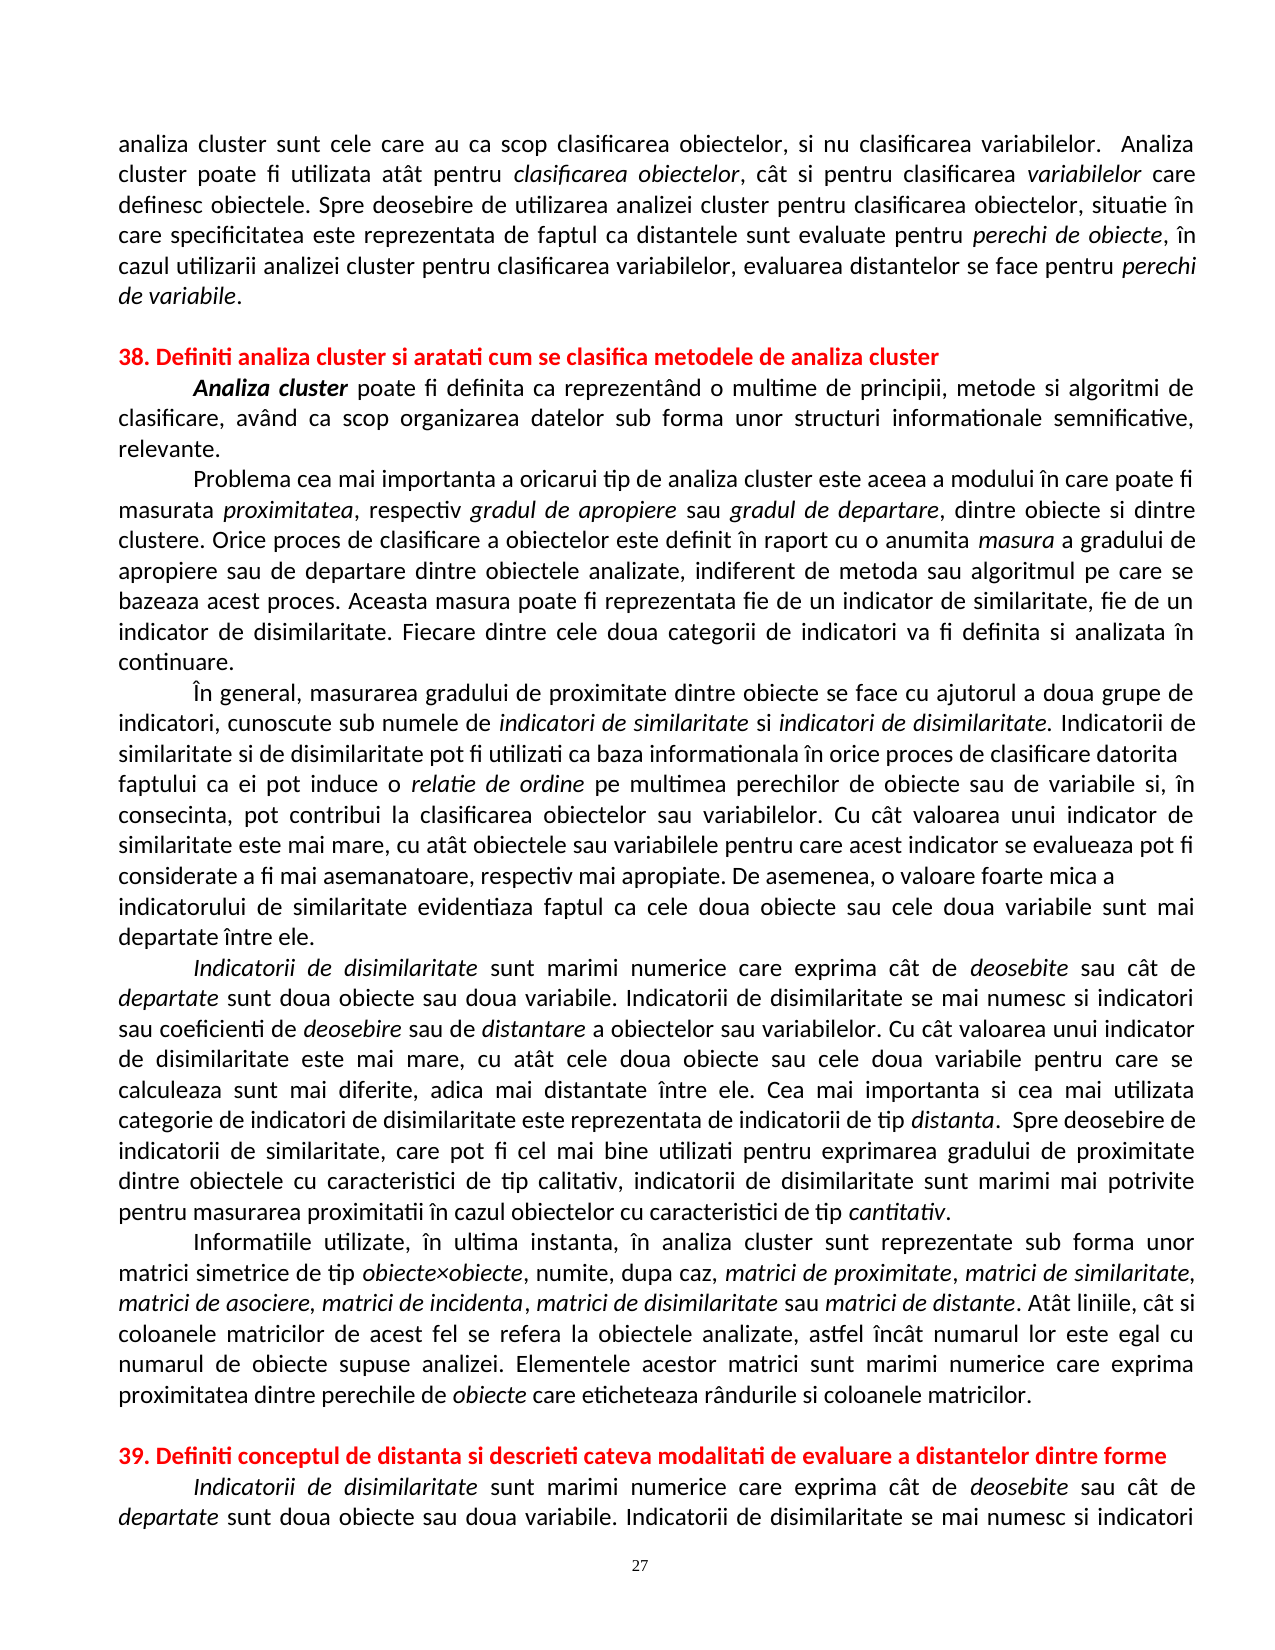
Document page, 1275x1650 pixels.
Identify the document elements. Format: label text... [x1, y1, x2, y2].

text 38. Definiti analiza cluster si aratati cum se clasifica metodele de analiza cluster [118, 341, 1196, 372]
text Indicatorii de disimilaritate sunt marimi numerice care exprima cât de deosebite sau cât de departate sunt doua obiecte sau doua variabile. Indicatorii de disimilaritate se mai numesc si indicatori sau coeficienti de deosebire sau de distantare a obiectelor sau variabilelor. Cu cât valoarea unui indicator de disimilaritate este mai mare, cu atât cele doua obiecte sau cele doua variabile pentru care se calculeaza sunt mai diferite, adica mai distantate între ele. Cea mai importanta si cea mai utilizata categorie de indicatori de disimilaritate este reprezentata de indicatorii de tip distanta. Spre deosebire de indicatorii de similaritate, care pot fi cel mai bine utilizati pentru exprimarea gradului de proximitate dintre obiectele cu caracteristici de tip calitativ, indicatorii de disimilaritate sunt marimi mai potrivite pentru masurarea proximitatii în cazul obiectelor cu caracteristici de tip cantitativ. [118, 952, 1196, 1226]
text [118, 128, 1196, 311]
text Problema cea mai importanta a oricarui tip de analiza cluster este aceea a modului în care poate fi masurata proximitatea, respectiv gradul de apropiere sau gradul de departare, dintre obiecte si dintre clustere. Orice proces de clasificare a obiectelor este definit în raport cu o anumita masura a gradului de apropiere sau de departare dintre obiectele analizate, indiferent de metoda sau algoritmul pe care se bazeaza acest proces. Aceasta masura poate fi reprezentata fie de un indicator de similaritate, fie de un indicator de disimilaritate. Fiecare dintre cele doua categorii de indicatori va fi definita si analizata în continuare. [118, 463, 1196, 677]
text faptului ca ei pot induce o relatie de ordine pe multimea perechilor de obiecte sau de variabile si, în consecinta, pot contribui la clasificarea obiectelor sau variabilelor. Cu cât valoarea unui indicator de similaritate este mai mare, cu atât obiectele sau variabilele pentru care acest indicator se evalueaza pot fi considerate a fi mai asemanatoare, respectiv mai apropiate. De asemenea, o valoare foarte mica a [118, 769, 1196, 891]
text Informatiile utilizate, în ultima instanta, în analiza cluster sunt reprezentate sub forma unor matrici simetrice de tip obiecte×obiecte, numite, dupa caz, matrici de proximitate, matrici de similaritate, matrici de asociere, matrici de incidenta, matrici de disimilaritate sau matrici de distante. Atât liniile, cât si coloanele matricilor de acest fel se refera la obiectele analizate, astfel încât numarul lor este egal cu numarul de obiecte supuse analizei. Elementele acestor matrici sunt marimi numerice care exprima proximitatea dintre perechile de obiecte care eticheteaza rândurile si coloanele matricilor. [118, 1226, 1196, 1409]
text 39. Definiti conceptul de distanta si descrieti cateva modalitati de evaluare a distantelor dintre forme [118, 1440, 1196, 1471]
text indicatorului de similaritate evidentiaza faptul ca cele doua obiecte sau cele doua variabile sunt mai departate între ele. [118, 891, 1196, 952]
text În general, masurarea gradului de proximitate dintre obiecte se face cu ajutorul a doua grupe de indicatori, cunoscute sub numele de indicatori de similaritate si indicatori de disimilaritate. Indicatorii de similaritate si de disimilaritate pot fi utilizati ca baza informationala în orice proces de clasificare datorita [118, 677, 1196, 769]
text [118, 1471, 1196, 1532]
text Analiza cluster poate fi definita ca reprezentând o multime de principii, metode si algoritmi de clasificare, având ca scop organizarea datelor sub forma unor structuri informationale semnificative, relevante. [118, 372, 1196, 463]
